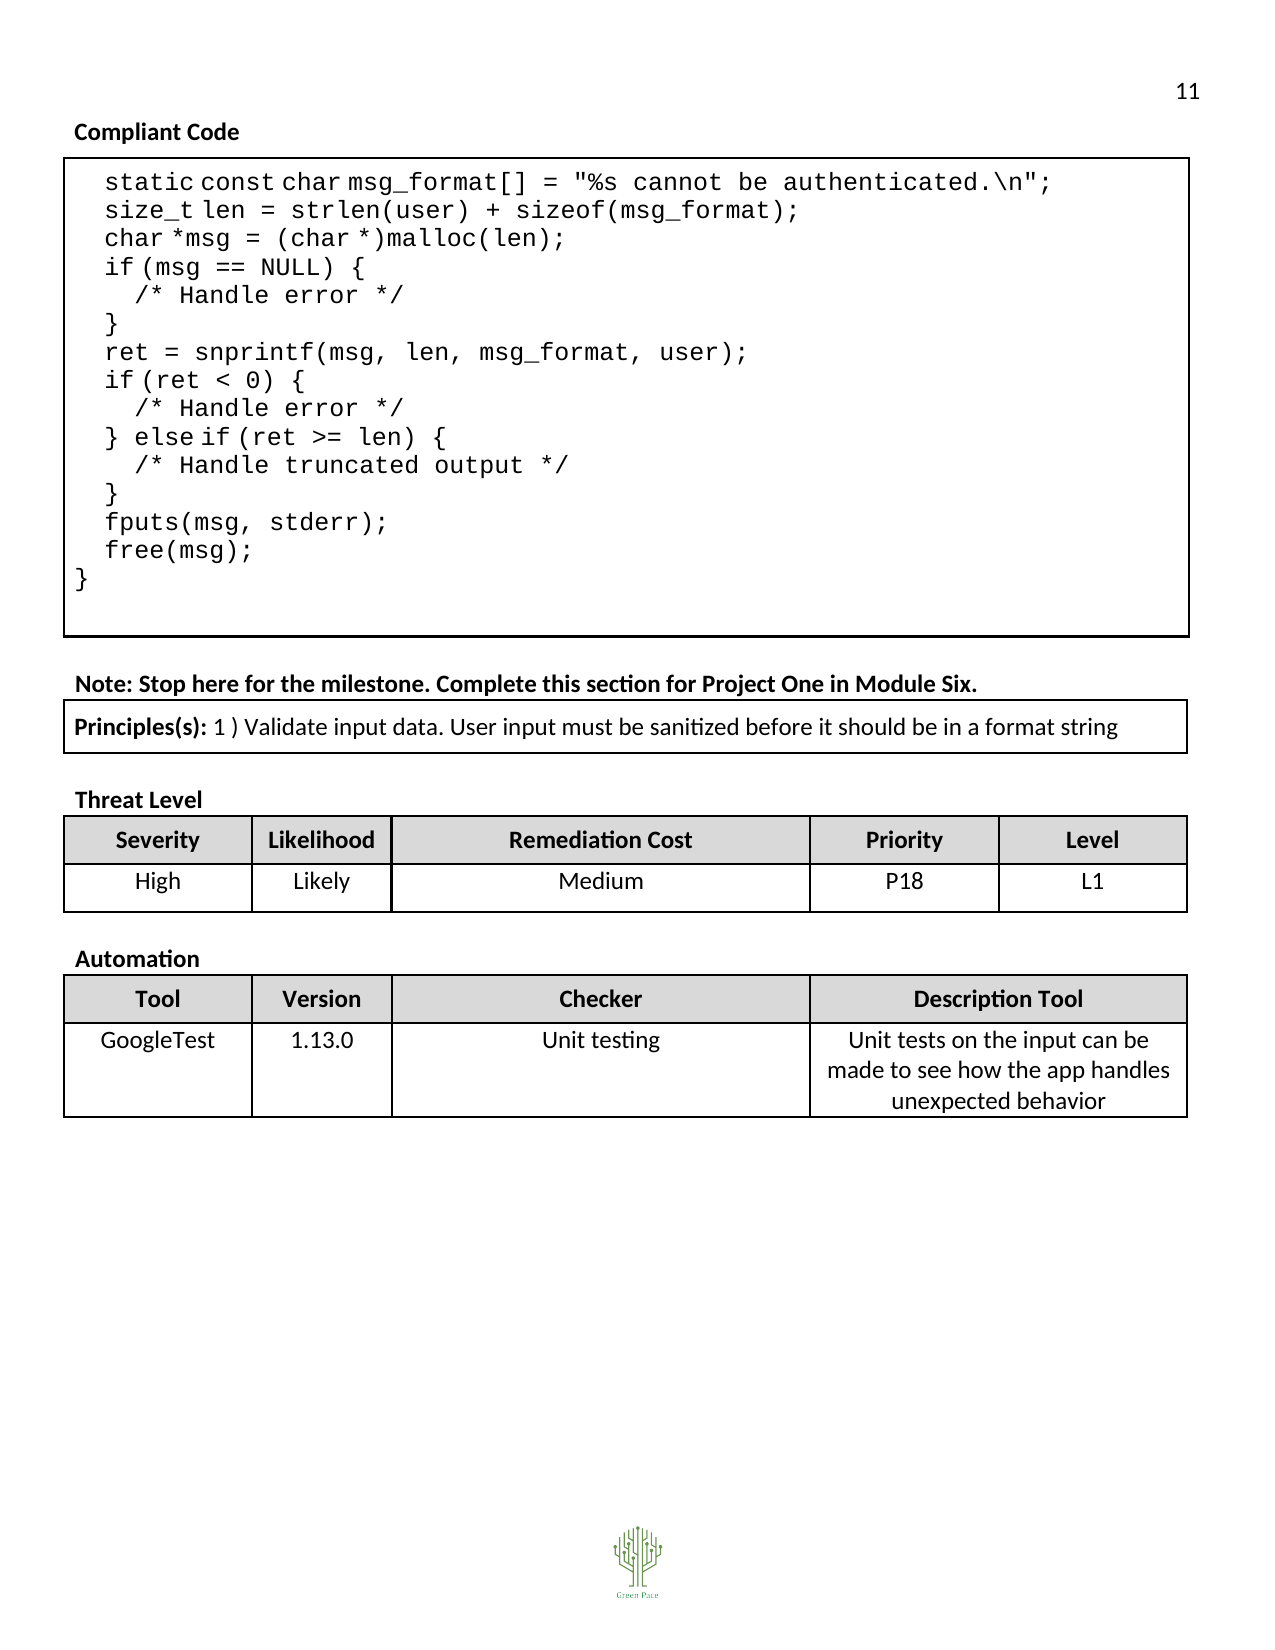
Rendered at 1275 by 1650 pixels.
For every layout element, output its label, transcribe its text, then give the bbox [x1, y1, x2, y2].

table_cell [65, 159, 1188, 635]
table_header Tool [65, 976, 251, 1022]
table_cell 1.13.0 [253, 1024, 391, 1116]
table_cell L1 [1000, 865, 1186, 911]
table_header Likelihood [253, 817, 390, 863]
table_header Remediation Cost [393, 817, 809, 863]
table_header Compliant Code [64, 106, 1189, 157]
table_header Principles(s): 1 ) Validate input data. User input must be sanitized before it should be in a format string [65, 701, 1186, 752]
table_cell P18 [811, 865, 998, 911]
text Automation [75, 943, 1200, 974]
table_cell GoogleTest [65, 1024, 251, 1116]
picture [605, 1521, 670, 1606]
table_cell Unit tests on the input can be made to see how the app handles unexpected behavior [811, 1024, 1186, 1116]
table_header Checker [393, 976, 809, 1022]
table_header Priority [811, 817, 998, 863]
text Threat Level [75, 784, 1200, 815]
table_cell Likely [253, 865, 390, 911]
text Note: Stop here for the milestone. Complete this section for Project One in Module Six. [75, 668, 1200, 698]
table_cell Unit testing [393, 1024, 809, 1116]
table_header Severity [65, 817, 251, 863]
table_header Version [253, 976, 391, 1022]
table_header Level [1000, 817, 1186, 863]
table_cell High [65, 865, 251, 911]
table_header Description Tool [811, 976, 1186, 1022]
table_cell Medium [393, 865, 809, 911]
